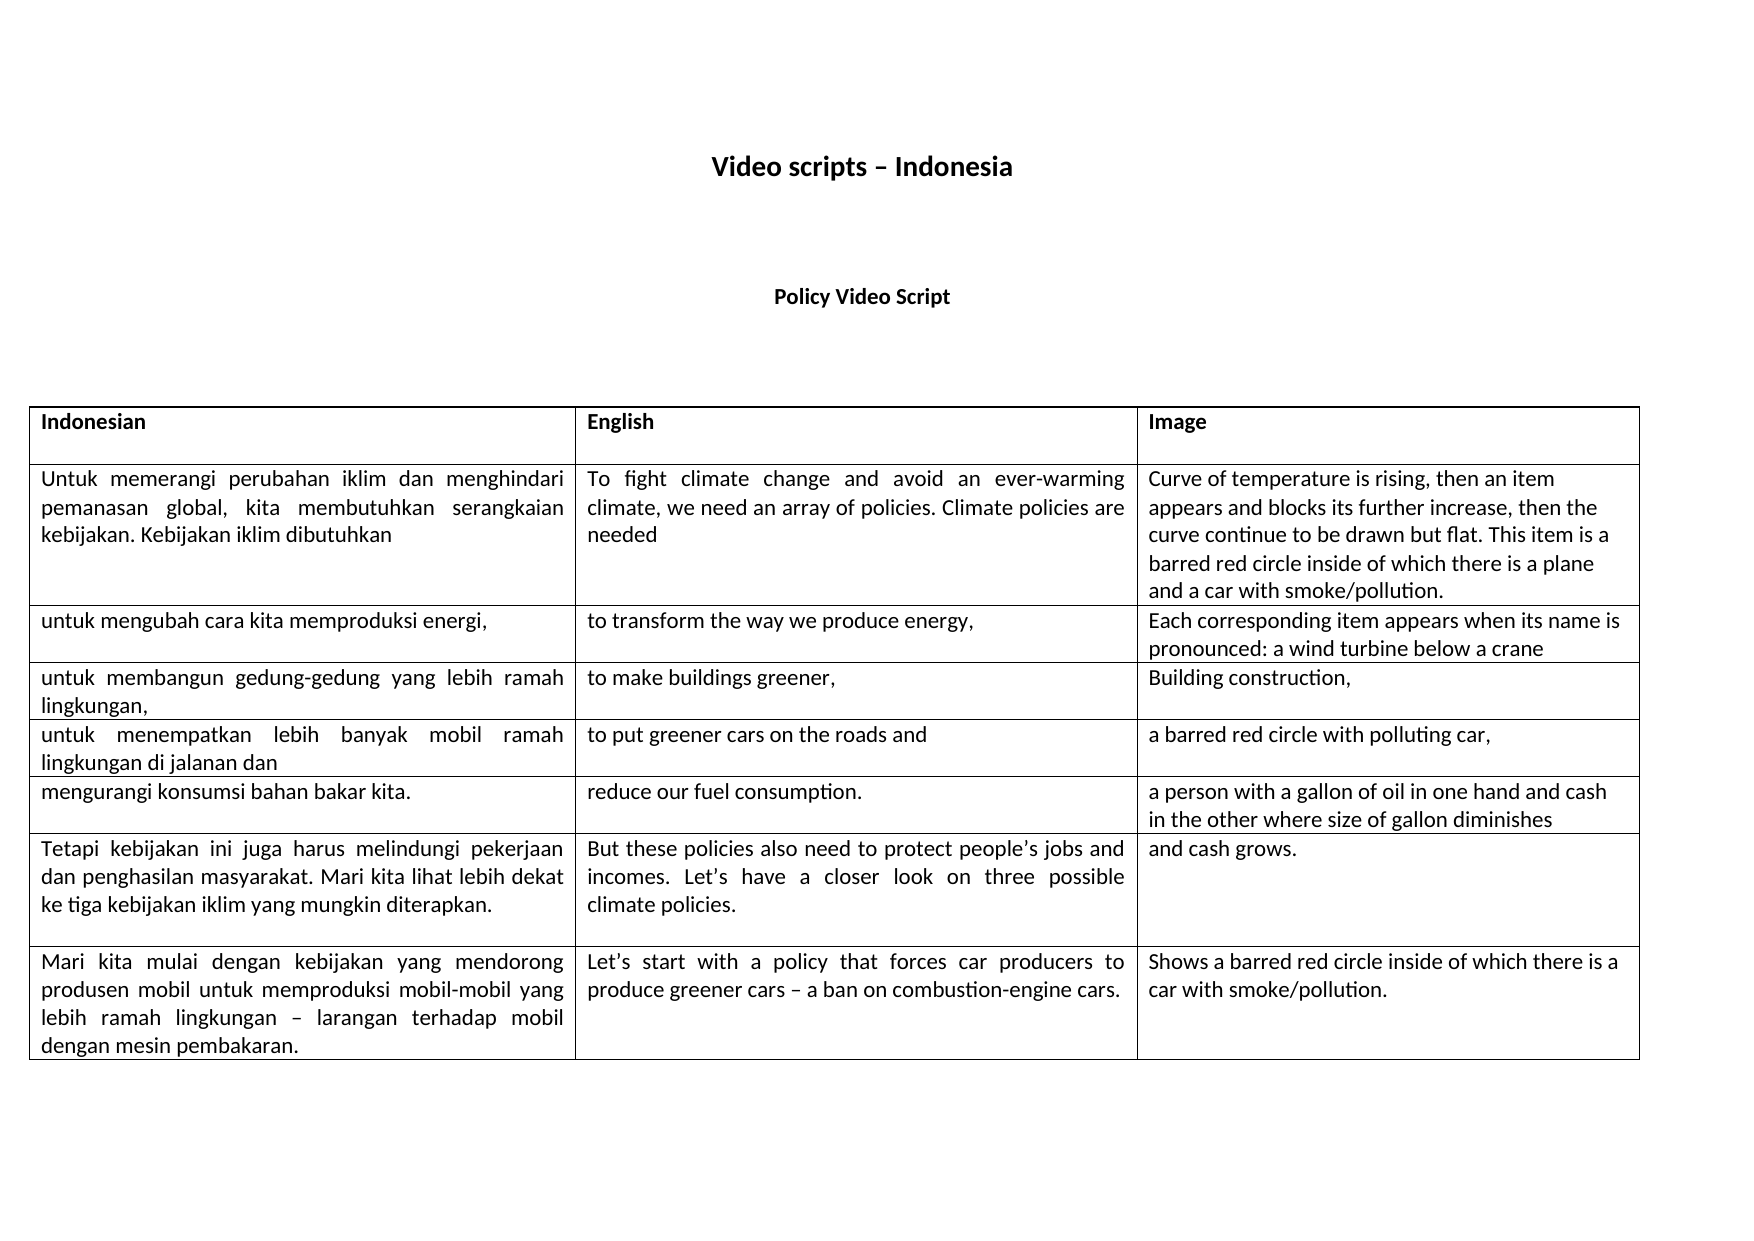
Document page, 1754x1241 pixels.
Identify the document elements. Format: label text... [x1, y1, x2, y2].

text Policy Video Script [118, 282, 1606, 311]
table_cell to put greener cars on the roads and [576, 720, 1137, 776]
table_cell and cash grows. [1138, 834, 1639, 946]
table_cell to transform the way we produce energy, [576, 606, 1137, 662]
table_cell untuk menempatkan lebih banyak mobil ramah lingkungan di jalanan dan [30, 720, 575, 776]
table_cell to make buildings greener, [576, 663, 1137, 719]
table_cell Let’s start with a policy that forces car producers to produce greener cars – a ban on combustion-engine cars. [576, 947, 1137, 1059]
table_header Image [1138, 408, 1639, 463]
table_cell a person with a gallon of oil in one hand and cash in the other where size of gallon diminishes [1138, 777, 1639, 833]
table_cell Shows a barred red circle inside of which there is a car with smoke/pollution. [1138, 947, 1639, 1059]
table_cell a barred red circle with polluting car, [1138, 720, 1639, 776]
table_cell But these policies also need to protect people’s jobs and incomes. Let’s have a closer look on three possible climate policies. [576, 834, 1137, 946]
table_cell untuk membangun gedung-gedung yang lebih ramah lingkungan, [30, 663, 575, 719]
table_cell To fight climate change and avoid an ever-warming climate, we need an array of policies. Climate policies are needed [576, 465, 1137, 605]
text Video scripts – Indonesia [118, 148, 1606, 183]
table_cell untuk mengubah cara kita memproduksi energi, [30, 606, 575, 662]
table_header Indonesian [30, 408, 575, 463]
table_cell reduce our fuel consumption. [576, 777, 1137, 833]
table_cell Untuk memerangi perubahan iklim dan menghindari pemanasan global, kita membutuhkan serangkaian kebijakan. Kebijakan iklim dibutuhkan [30, 465, 575, 605]
table_cell Each corresponding item appears when its name is pronounced: a wind turbine below a crane [1138, 606, 1639, 662]
table_cell mengurangi konsumsi bahan bakar kita. [30, 777, 575, 833]
table_header English [576, 408, 1137, 463]
table_cell Curve of temperature is rising, then an item appears and blocks its further increase, then the curve continue to be drawn but flat. This item is a barred red circle inside of which there is a plane and a car with smoke/pollution. [1138, 465, 1639, 605]
table_cell Building construction, [1138, 663, 1639, 719]
